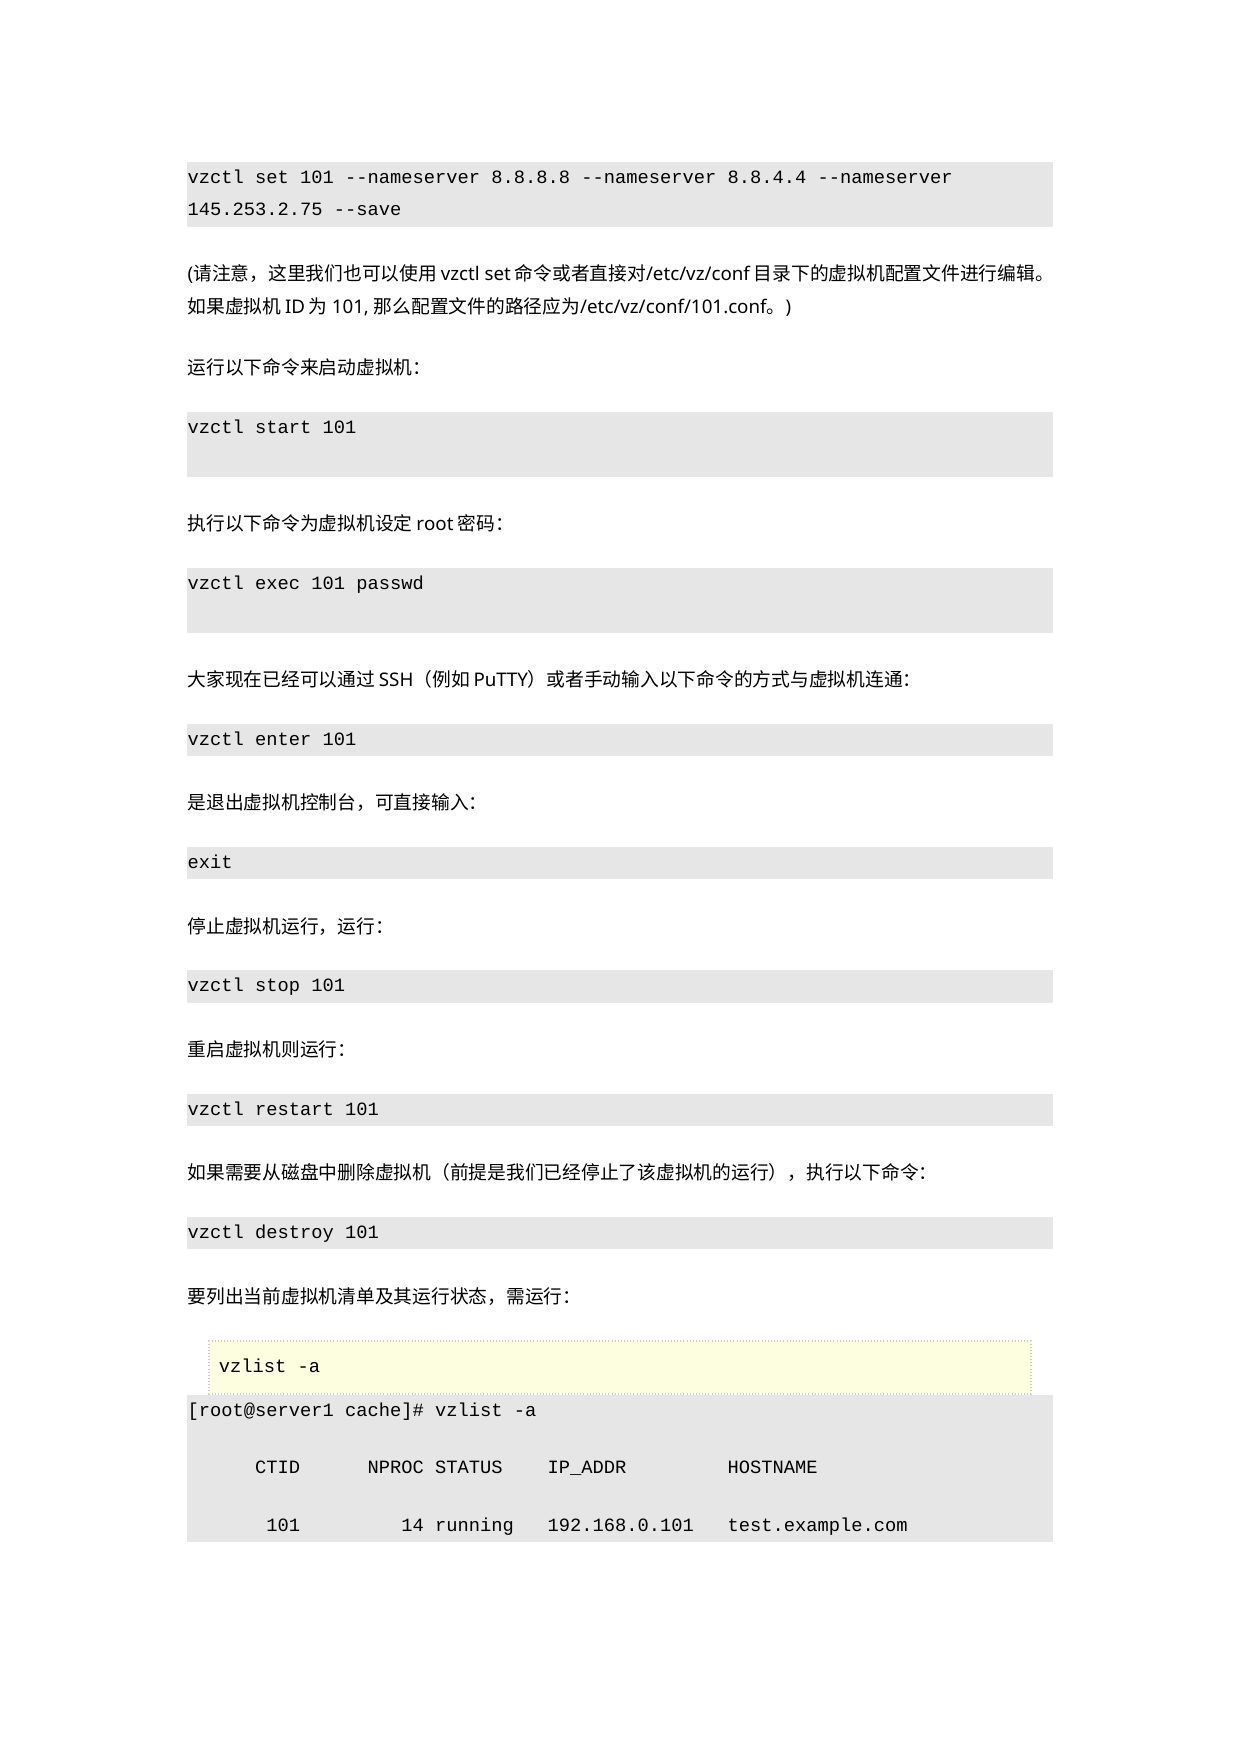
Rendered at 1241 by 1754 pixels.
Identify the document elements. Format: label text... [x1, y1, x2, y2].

text vzctl restart 101 [187, 1094, 1053, 1126]
table_header vzlist -a [209, 1340, 1031, 1393]
text vzctl destroy 101 [187, 1217, 1053, 1249]
text 要列出当前虚拟机清单及其运行状态，需运行： [187, 1279, 1053, 1311]
text exit [187, 847, 1053, 879]
text 执行以下命令为虚拟机设定root密码： [187, 506, 1053, 539]
text 重启虚拟机则运行： [187, 1032, 1053, 1064]
text vzctl enter 101 [187, 724, 1053, 756]
text 停止虚拟机运行，运行： [187, 909, 1053, 941]
text (请注意，这里我们也可以使用vzctl set命令或者直接对/etc/vz/conf目录下的虚拟机配置文件进行编辑。如果虚拟机ID为 101, 那么配置文件的路径应为/etc/vz/conf/101.conf。) [187, 256, 1053, 321]
text vzctl stop 101 [187, 970, 1053, 1003]
text vzctl exec 101 passwd [187, 568, 1053, 633]
text vzctl set 101 --nameserver 8.8.8.8 --nameserver 8.8.4.4 --nameserver 145.253.2.75 --save [187, 162, 1053, 227]
text 是退出虚拟机控制台，可直接输入： [187, 785, 1053, 818]
text CTID NPROC STATUS IP_ADDR HOSTNAME [187, 1452, 1053, 1485]
text [root@server1 cache]# vzlist -a [187, 1395, 1053, 1427]
text 如果需要从磁盘中删除虚拟机（前提是我们已经停止了该虚拟机的运行），执行以下命令： [187, 1155, 1053, 1188]
text 运行以下命令来启动虚拟机： [187, 350, 1053, 383]
text 101 14 running 192.168.0.101 test.example.com [187, 1510, 1053, 1542]
text vzctl start 101 [187, 412, 1053, 477]
text 大家现在已经可以通过SSH（例如PuTTY）或者手动输入以下命令的方式与虚拟机连通： [187, 662, 1053, 694]
